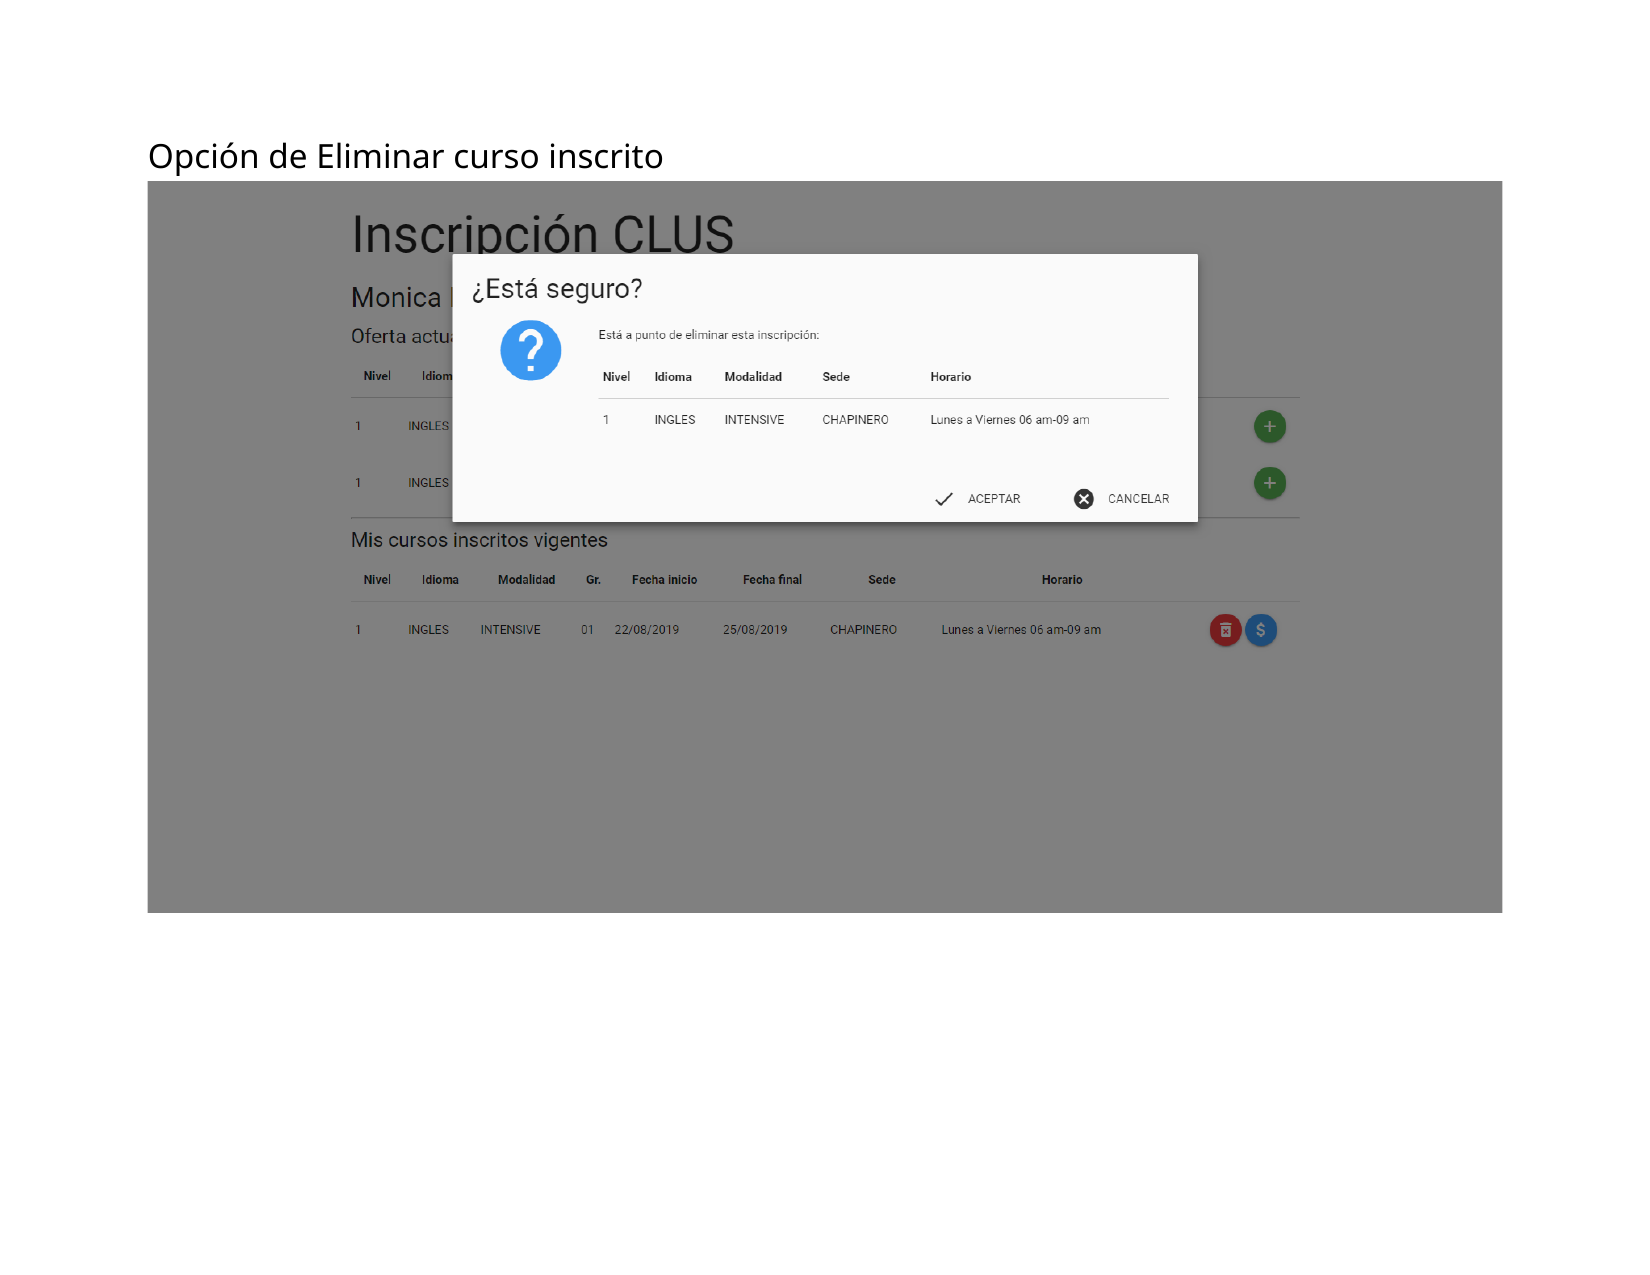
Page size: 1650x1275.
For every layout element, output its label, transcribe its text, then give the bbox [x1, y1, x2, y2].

picture [147, 181, 1503, 913]
subtitle Opción de Eliminar curso inscrito [148, 133, 1502, 178]
